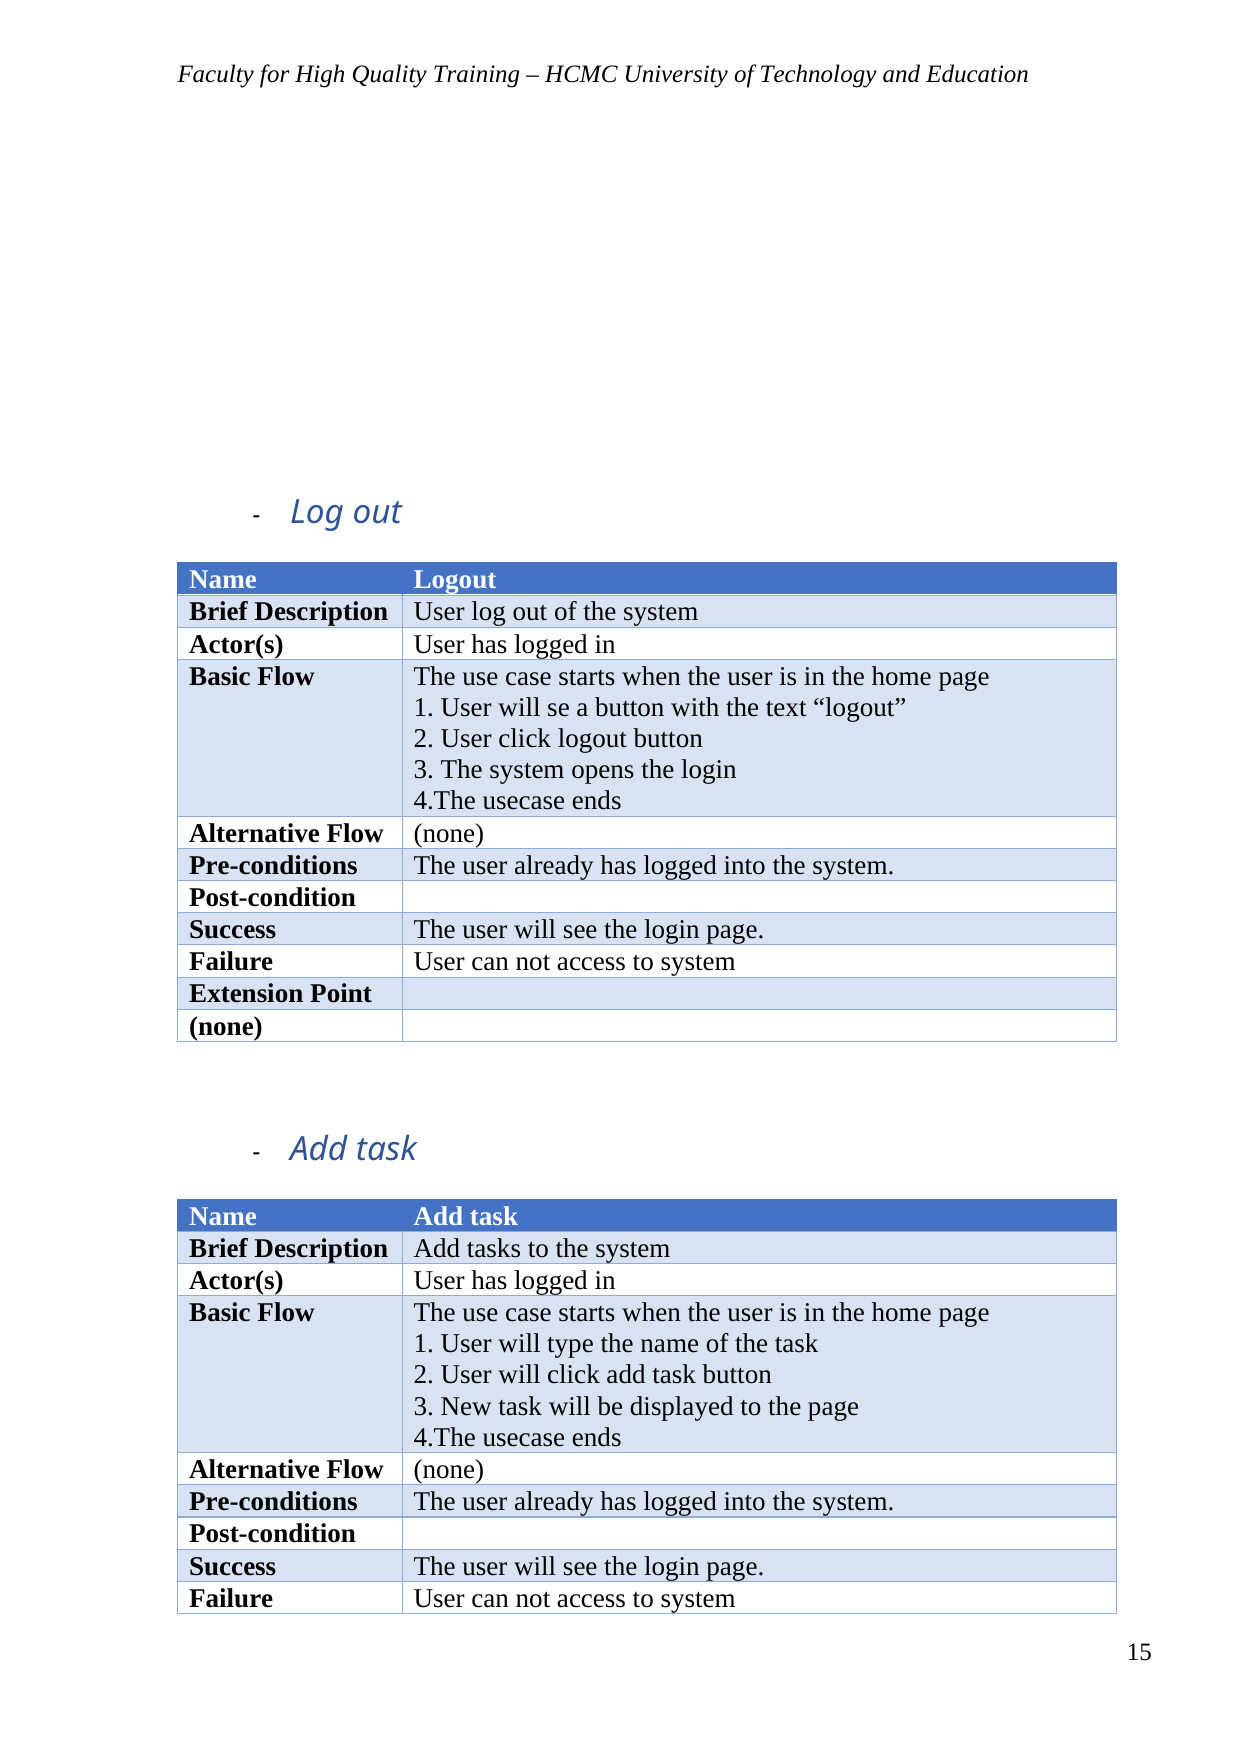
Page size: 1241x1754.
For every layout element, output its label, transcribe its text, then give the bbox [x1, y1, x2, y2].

table_cell (none) [403, 1453, 1116, 1484]
table_cell The user already has logged into the system. [403, 1485, 1116, 1516]
table_cell Post-condition [178, 1518, 402, 1548]
table_cell Post-condition [178, 881, 402, 912]
table_header Add task [403, 1200, 1116, 1231]
table_cell (none) [403, 817, 1116, 848]
table_header Logout [403, 563, 1116, 594]
table_cell User can not access to system [403, 1582, 1116, 1613]
table_cell [403, 881, 1116, 912]
table_cell User has logged in [403, 628, 1116, 659]
table_cell User has logged in [403, 1264, 1116, 1295]
table_cell Basic Flow [178, 660, 402, 816]
table_cell Failure [178, 1582, 402, 1613]
table_cell Pre-conditions [178, 1485, 402, 1516]
table_header Name [178, 563, 402, 594]
subtitle Log out [252, 488, 1152, 533]
table_cell The use case starts when the user is in the home page 1. User will se a button with the text “logout” 2. User click logout button 3. The system opens the login 4.The usecase ends [403, 660, 1116, 816]
table_cell Success [178, 913, 402, 944]
table_cell Pre-conditions [178, 849, 402, 880]
table_cell Basic Flow [178, 1296, 402, 1452]
table_cell Brief Description [178, 596, 402, 627]
table_cell User can not access to system [403, 945, 1116, 977]
table_cell Add tasks to the system [403, 1232, 1116, 1263]
table_cell Extension Point [178, 978, 402, 1009]
subtitle Add task [252, 1124, 1152, 1170]
table_cell [403, 978, 1116, 1009]
table_cell Actor(s) [178, 628, 402, 659]
table_header Name [178, 1200, 402, 1231]
table_cell [403, 1010, 1116, 1041]
table_cell (none) [178, 1010, 402, 1041]
table_cell Alternative Flow [178, 1453, 402, 1484]
table_cell The user already has logged into the system. [403, 849, 1116, 880]
table_cell Brief Description [178, 1232, 402, 1263]
table_cell Failure [178, 945, 402, 977]
table_cell Success [178, 1550, 402, 1581]
table_cell Alternative Flow [178, 817, 402, 848]
table_cell Actor(s) [178, 1264, 402, 1295]
table_cell The user will see the login page. [403, 1550, 1116, 1581]
table_cell The user will see the login page. [403, 913, 1116, 944]
table_cell [403, 1518, 1116, 1548]
table_cell User log out of the system [403, 596, 1116, 627]
table_cell The use case starts when the user is in the home page 1. User will type the name of the task 2. User will click add task button 3. New task will be displayed to the page 4.The usecase ends [403, 1296, 1116, 1452]
